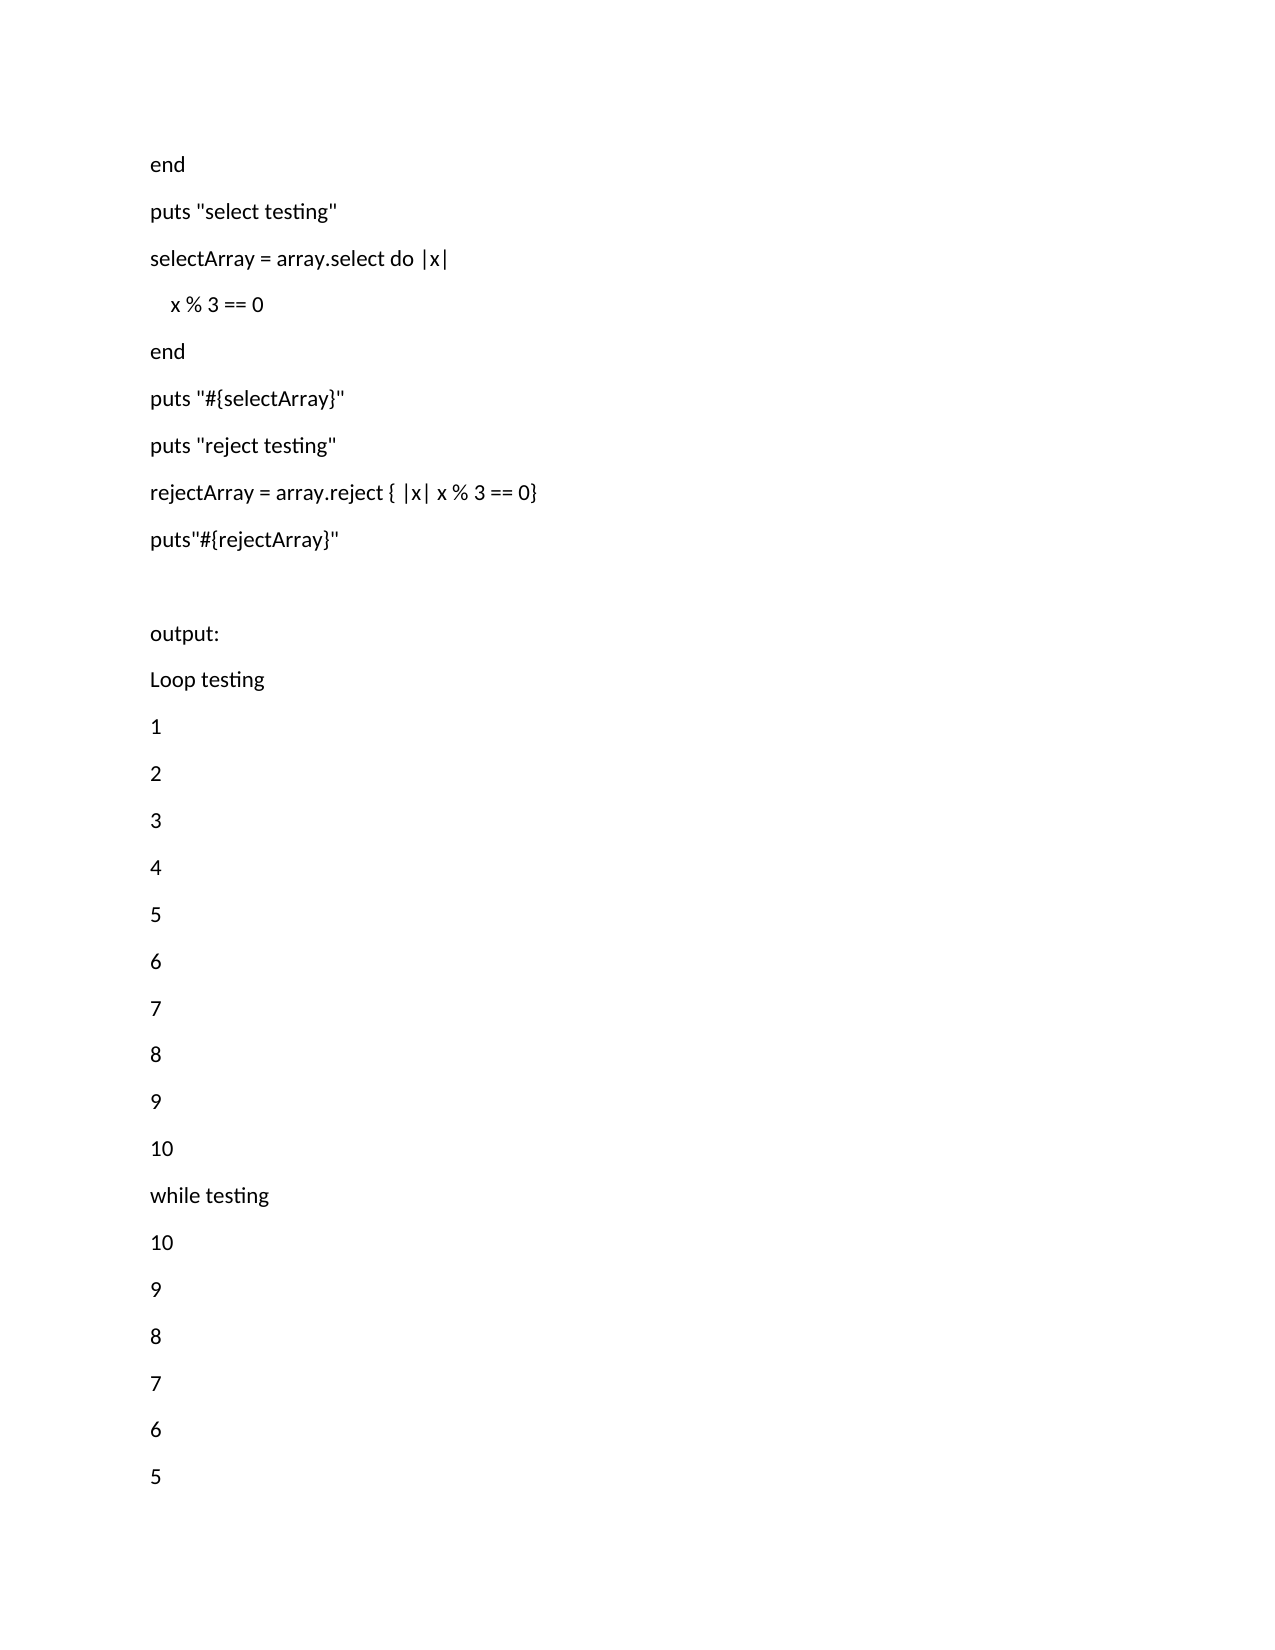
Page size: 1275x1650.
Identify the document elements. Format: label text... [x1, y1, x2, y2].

text selectArray = array.select do |x| [150, 244, 1125, 272]
text 6 [150, 1416, 1125, 1444]
text 7 [150, 994, 1125, 1022]
text rejectArray = array.reject { |x| x % 3 == 0} [150, 478, 1125, 506]
text 4 [150, 853, 1125, 881]
text 5 [150, 1462, 1125, 1491]
text Loop testing [150, 666, 1125, 694]
text 6 [150, 947, 1125, 975]
text 7 [150, 1369, 1125, 1397]
text 1 [150, 712, 1125, 741]
text 10 [150, 1228, 1125, 1256]
text x % 3 == 0 [150, 291, 1125, 319]
text puts "#{selectArray}" [150, 384, 1125, 412]
text 10 [150, 1134, 1125, 1162]
text 5 [150, 900, 1125, 928]
text puts"#{rejectArray}" [150, 525, 1125, 553]
text puts "reject testing" [150, 431, 1125, 459]
text 3 [150, 806, 1125, 834]
text 2 [150, 759, 1125, 787]
text 8 [150, 1322, 1125, 1350]
text 8 [150, 1041, 1125, 1069]
text output: [150, 619, 1125, 647]
text end [150, 337, 1125, 366]
text end [150, 150, 1125, 178]
text 9 [150, 1087, 1125, 1116]
text puts "select testing" [150, 197, 1125, 225]
text 9 [150, 1275, 1125, 1303]
text while testing [150, 1181, 1125, 1209]
